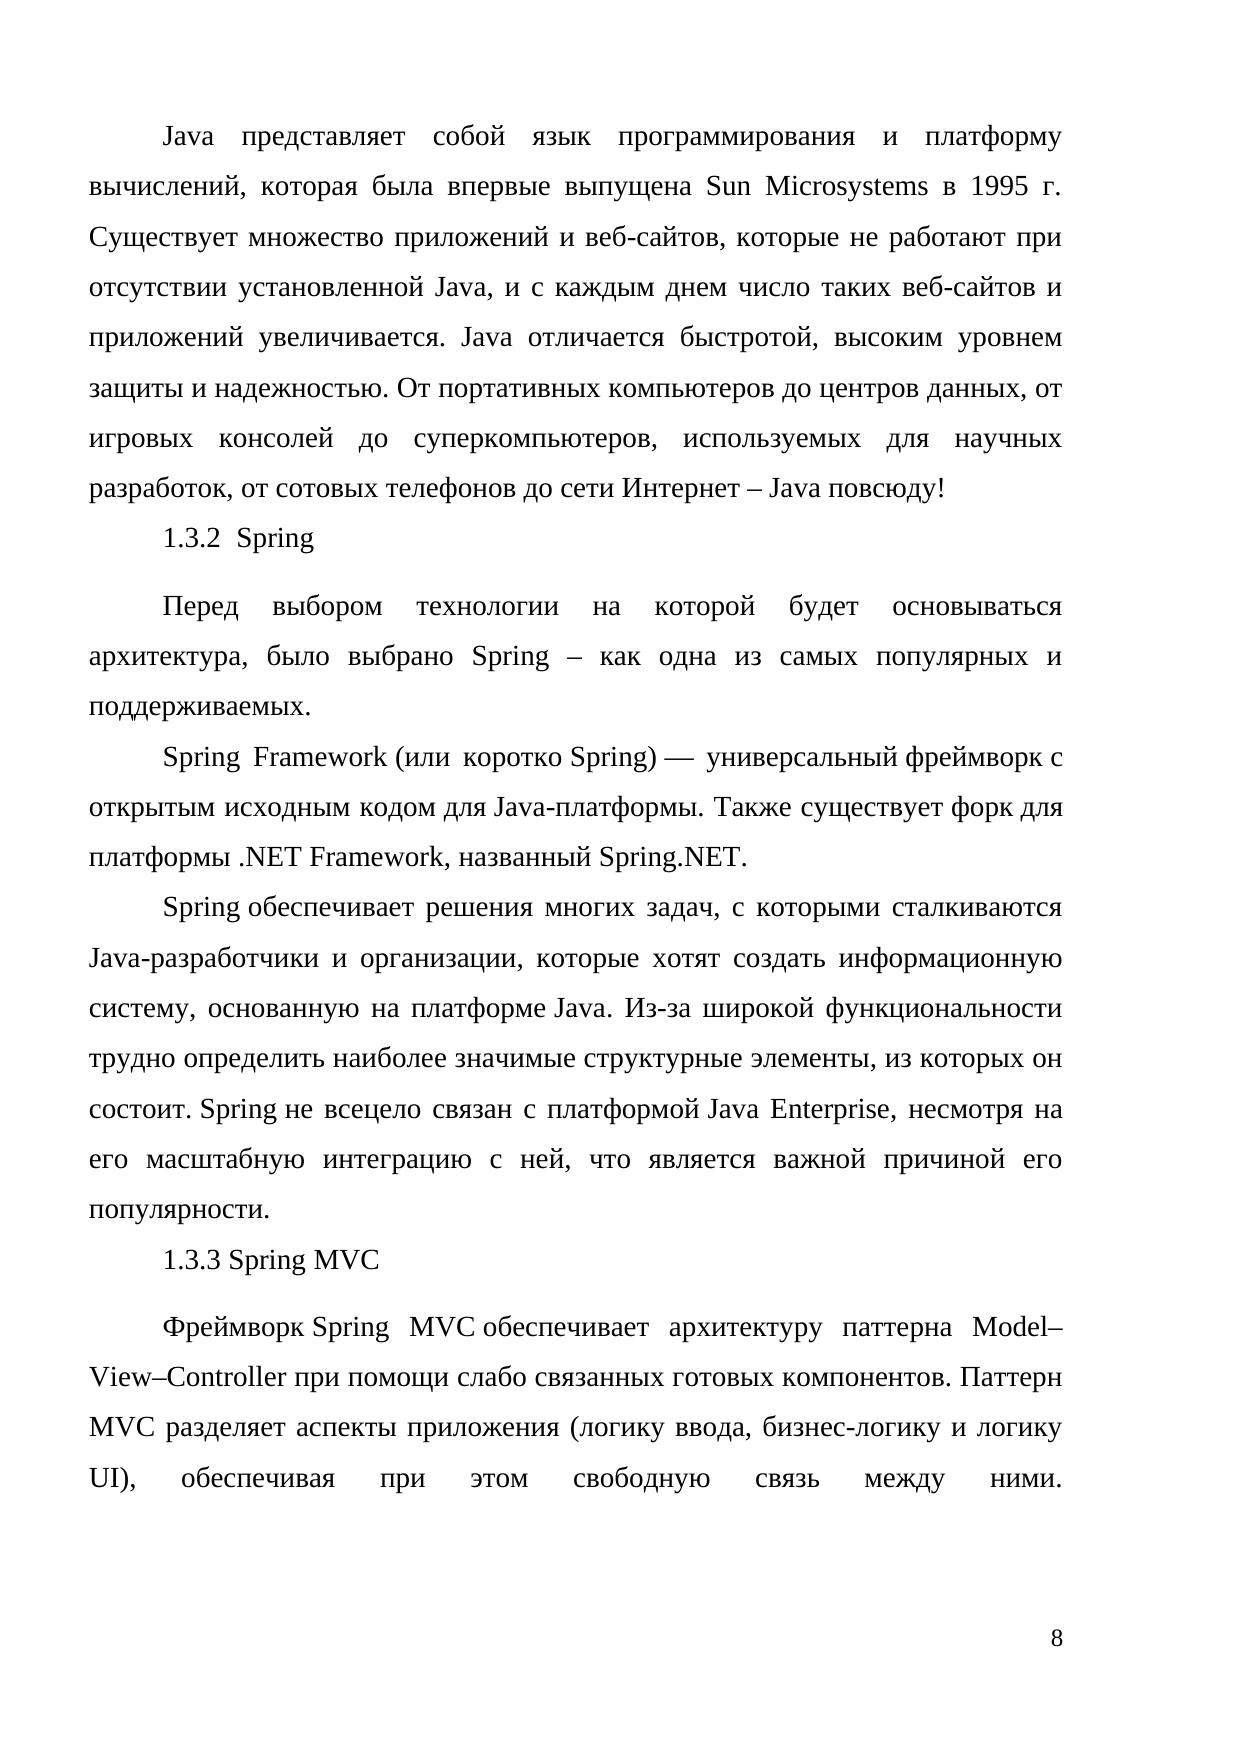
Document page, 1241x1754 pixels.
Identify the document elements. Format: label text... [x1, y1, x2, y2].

list 1.3.2 Spring [162, 521, 1063, 554]
text Spring Framework (или коротко Spring) — универсальный фреймворк с открытым исходным кодом для Java-платформы. Также существует форк для платформы .NET Framework, названный Spring.NET. [89, 739, 1063, 873]
text Java представляет собой язык программирования и платформу вычислений, которая была впервые выпущена Sun Microsystems в 1995 г. Существует множество приложений и веб-сайтов, которые не работают при отсутствии установленной Java, и с каждым днем число таких веб-сайтов и приложений увеличивается. Java отличается быстротой, высоким уровнем защиты и надежностью. От портативных компьютеров до центров данных, от игровых консолей до суперкомпьютеров, используемых для научных разработок, от сотовых телефонов до сети Интернет – Java повсюду! [89, 118, 1063, 504]
text Перед выбором технологии на которой будет основываться архитектура, было выбрано Spring – как одна из самых популярных и поддерживаемых. [89, 588, 1063, 722]
list 1.3.3 Spring MVC [162, 1242, 1063, 1275]
text Фреймворк Spring MVC обеспечивает архитектуру паттерна Model–View–Controller при помощи слабо связанных готовых компонентов. Паттерн MVC разделяет аспекты приложения (логику ввода, бизнес-логику и логику UI), обеспечивая при этом свободную связь между ними. [89, 1309, 1063, 1544]
text Spring обеспечивает решения многих задач, с которыми сталкиваются Java-разработчики и организации, которые хотят создать информационную систему, основанную на платформе Java. Из-за широкой функциональности трудно определить наиболее значимые структурные элементы, из которых он состоит. Spring не всецело связан с платформой Java Enterprise, несмотря на его масштабную интеграцию с ней, что является важной причиной его популярности. [89, 889, 1063, 1225]
